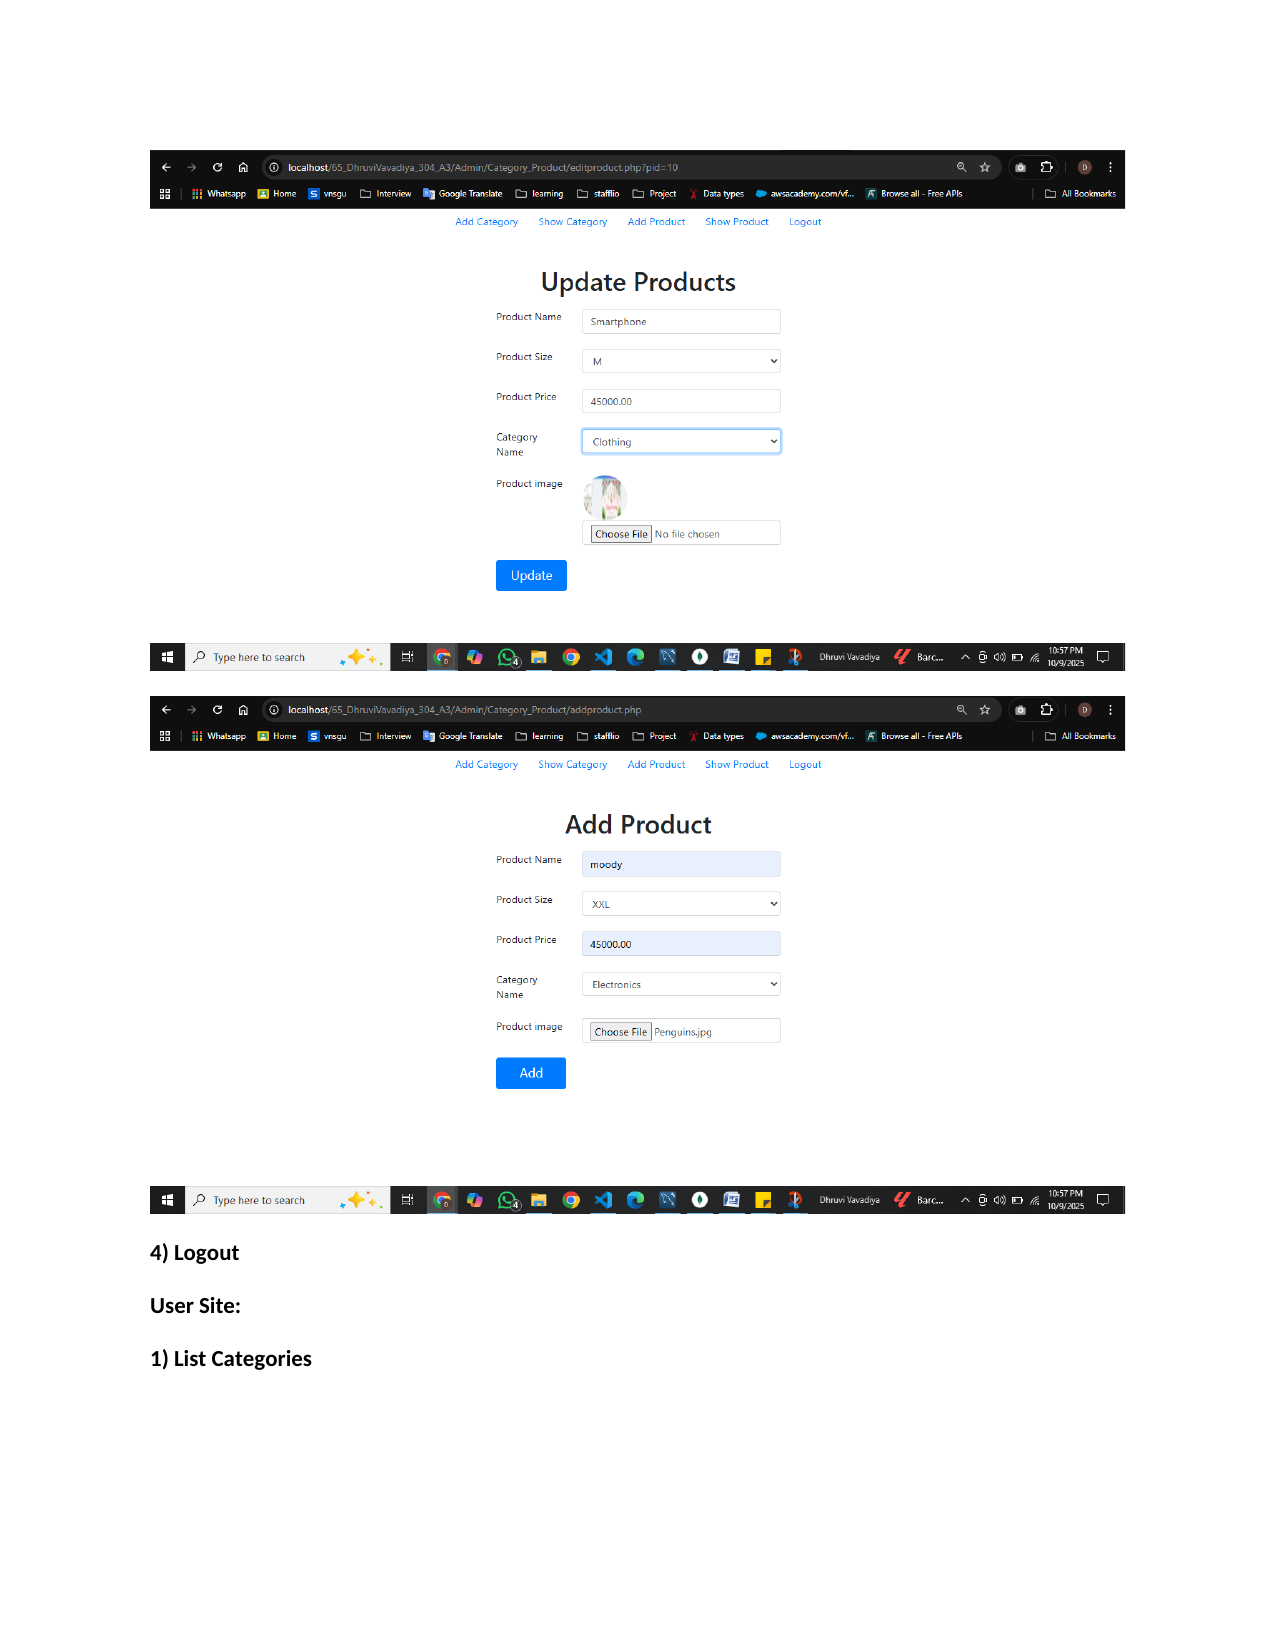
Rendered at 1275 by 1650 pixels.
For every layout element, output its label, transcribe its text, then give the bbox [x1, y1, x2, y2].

picture [150, 696, 1125, 1214]
text 4) Logout [150, 1238, 1125, 1267]
text 1) List Categories [150, 1344, 1125, 1373]
text User Site: [150, 1292, 1125, 1319]
picture [150, 150, 1125, 671]
